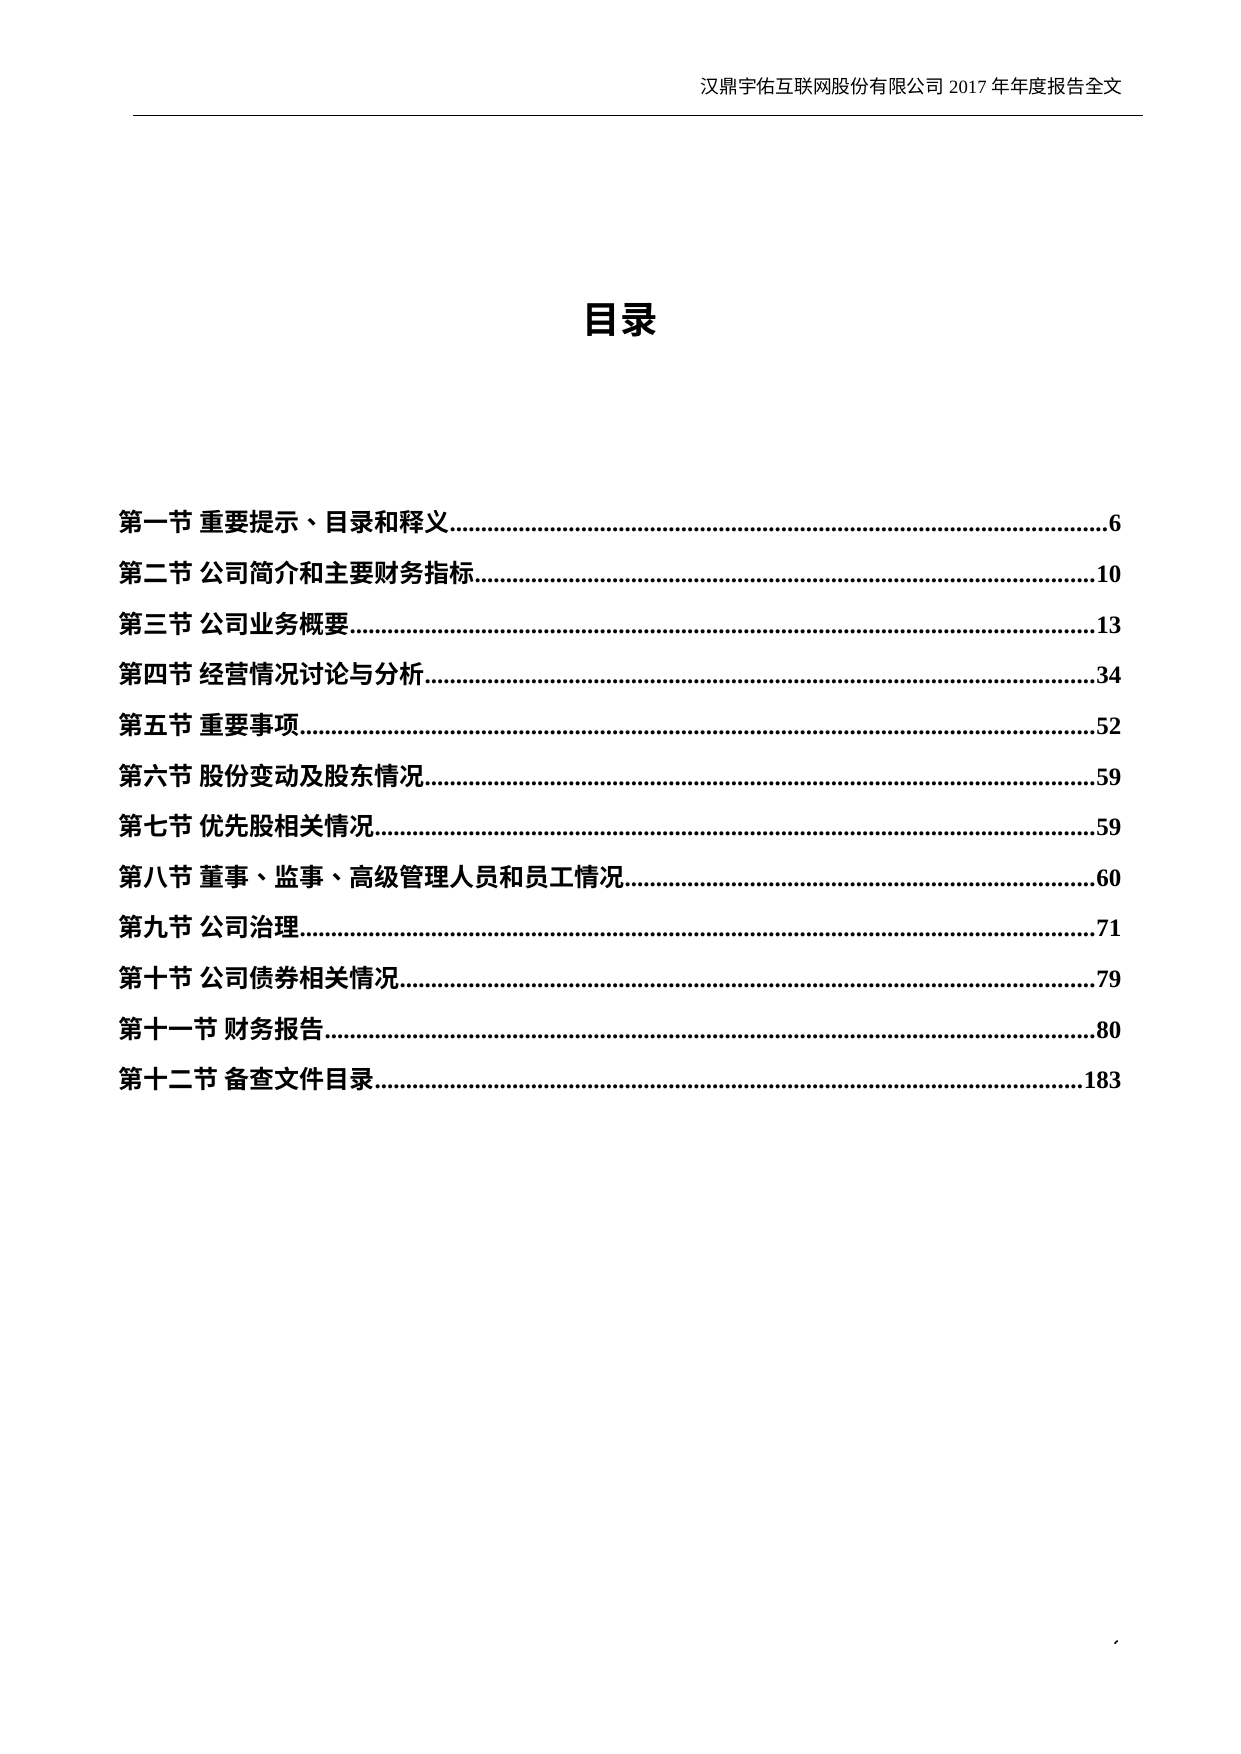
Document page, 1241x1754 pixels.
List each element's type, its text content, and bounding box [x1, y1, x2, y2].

text 目录 [373, 295, 867, 343]
